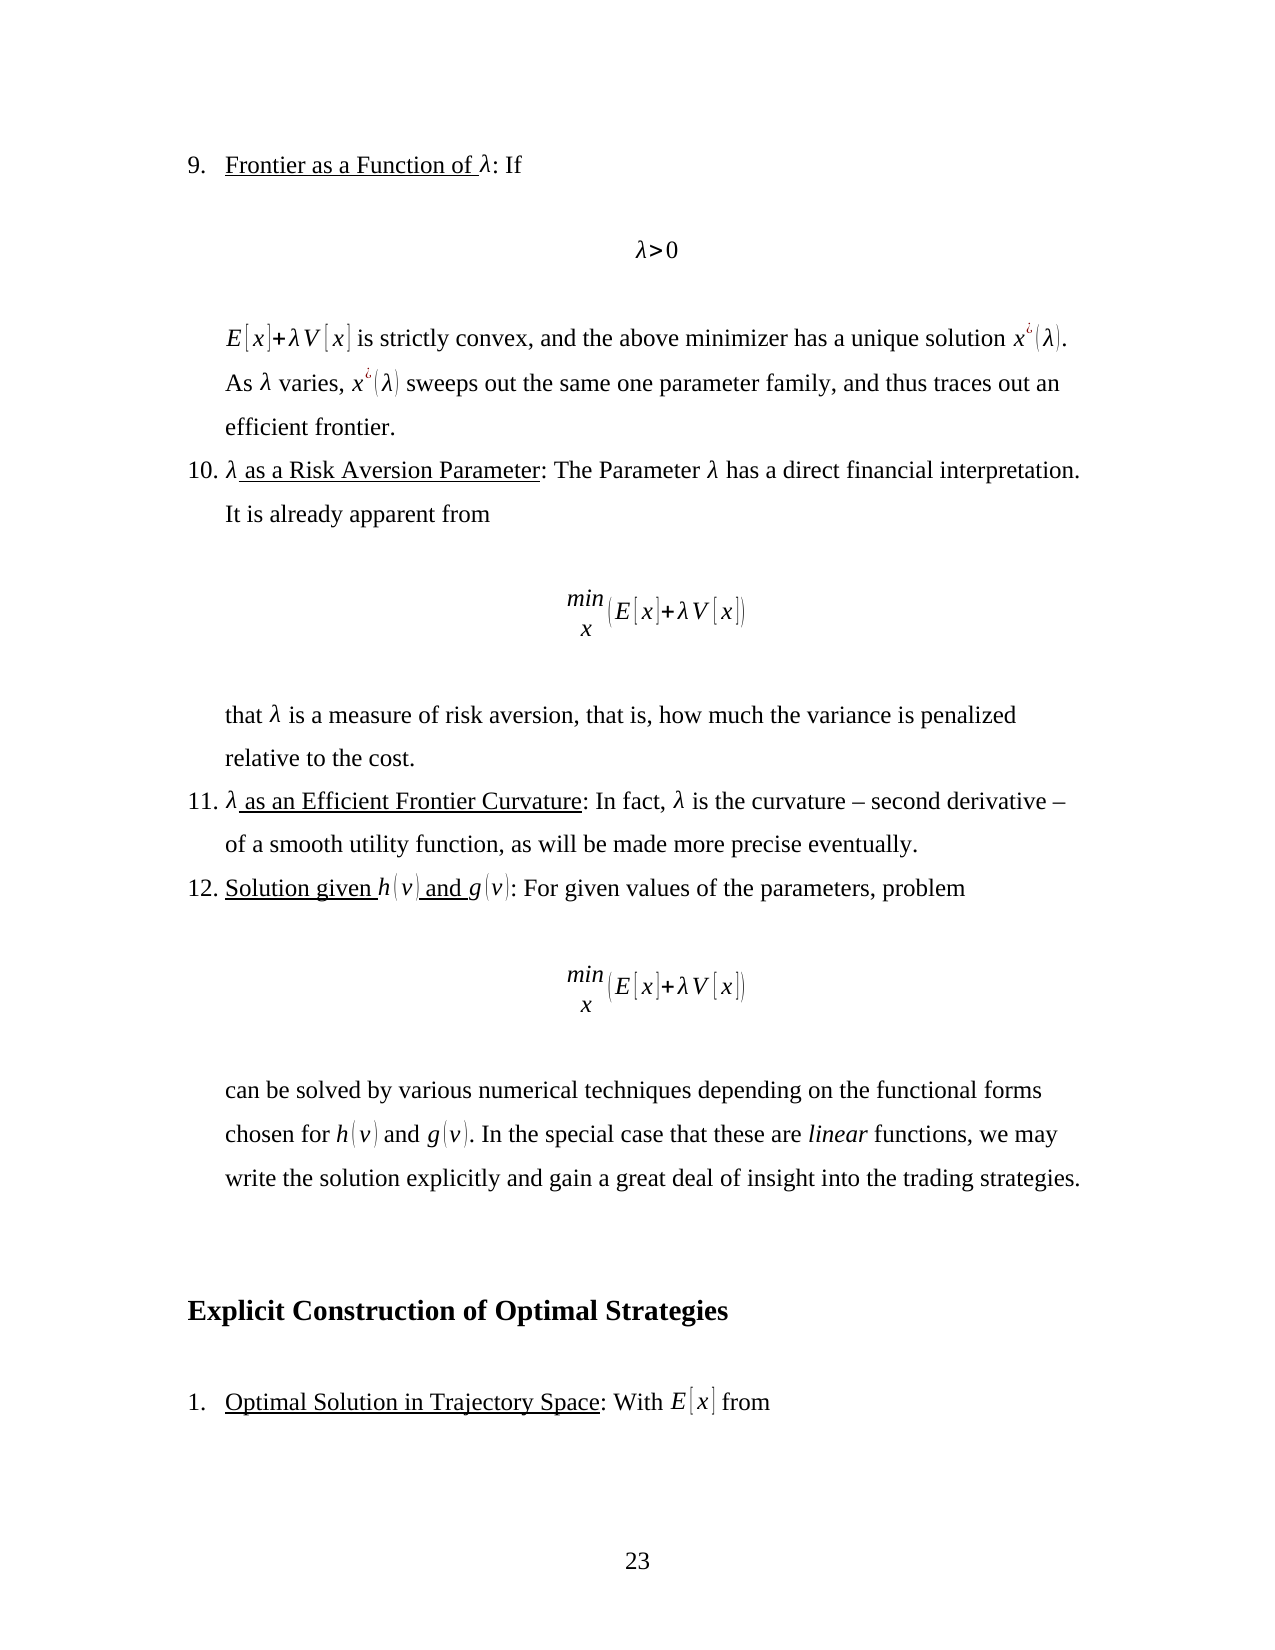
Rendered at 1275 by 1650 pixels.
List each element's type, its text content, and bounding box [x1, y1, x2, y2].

list Frontier as a Function of : If [187, 150, 1087, 179]
list Solution given and : For given values of the parameters, problem [187, 872, 1087, 903]
list is strictly convex, and the above minimizer has a unique solution . As varies, sweeps out the same one parameter family, and thus traces out an efficient frontier. [225, 322, 1087, 441]
text Explicit Construction of Optimal Strategies [187, 1293, 1087, 1326]
list as a Risk Aversion Parameter: The Parameter has a direct financial interpretation. It is already apparent from [187, 456, 1087, 527]
list that is a measure of risk aversion, that is, how much the variance is penalized relative to the cost. [225, 700, 1087, 772]
list can be solved by various numerical techniques depending on the functional forms chosen for and . In the special case that these are linear functions, we may write the solution explicitly and gain a great deal of insight into the trading strategies. [225, 1075, 1087, 1192]
list Optimal Solution in Trajectory Space: With from [187, 1386, 1087, 1417]
list as an Efficient Frontier Curvature: In fact, is the curvature – second derivative – of a smooth utility function, as will be made more precise eventually. [187, 786, 1087, 858]
